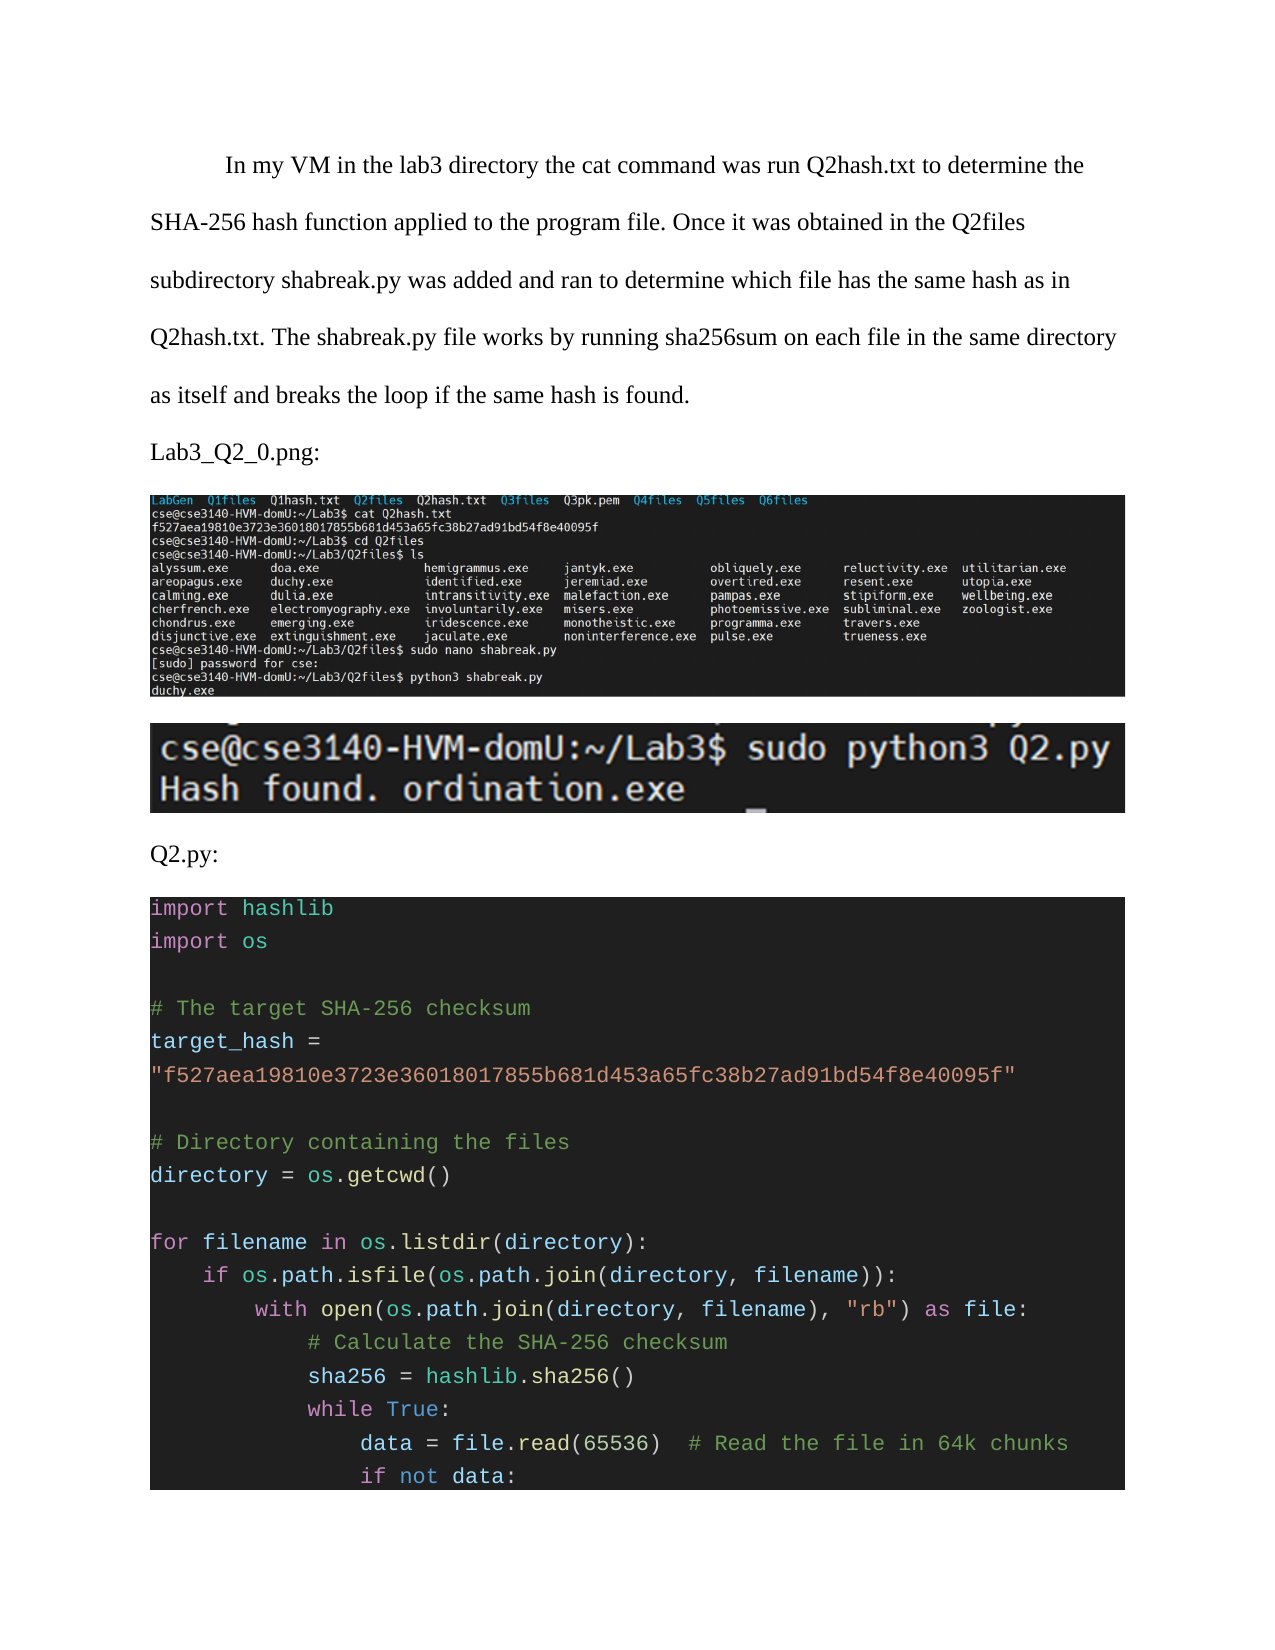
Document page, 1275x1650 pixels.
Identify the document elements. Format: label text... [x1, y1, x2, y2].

text Q2.py: [150, 839, 1125, 868]
text # Calculate the SHA-256 checksum [150, 1332, 1125, 1356]
text sha256 = hashlib.sha256() [150, 1365, 1125, 1390]
picture [150, 723, 1125, 813]
text # Directory containing the files [150, 1131, 1125, 1156]
text for filename in os.listdir(directory): [150, 1231, 1125, 1256]
text target_hash = "f527aea19810e3723e36018017855b681d453a65fc38b27ad91bd54f8e40095f" [150, 1031, 1125, 1089]
text data = file.read(65536) # Read the file in 64k chunks [150, 1432, 1125, 1457]
text if not data: [150, 1465, 1125, 1490]
text if os.path.isfile(os.path.join(directory, filename)): [150, 1265, 1125, 1289]
text while True: [150, 1398, 1125, 1423]
text In my VM in the lab3 directory the cat command was run Q2hash.txt to determine the SHA-256 hash function applied to the program file. Once it was obtained in the Q2files subdirectory shabreak.py was added and ran to determine which file has the same hash as in Q2hash.txt. The shabreak.py file works by running sha256sum on each file in the same directory as itself and breaks the loop if the same hash is found. [150, 150, 1125, 409]
text directory = os.getcwd() [150, 1164, 1125, 1189]
text Lab3_Q2_0.png: [150, 437, 1125, 466]
picture [150, 495, 1125, 697]
text import os [150, 930, 1125, 955]
text with open(os.path.join(directory, filename), "rb") as file: [150, 1298, 1125, 1323]
text # The target SHA-256 checksum [150, 997, 1125, 1022]
text import hashlib [150, 897, 1125, 922]
